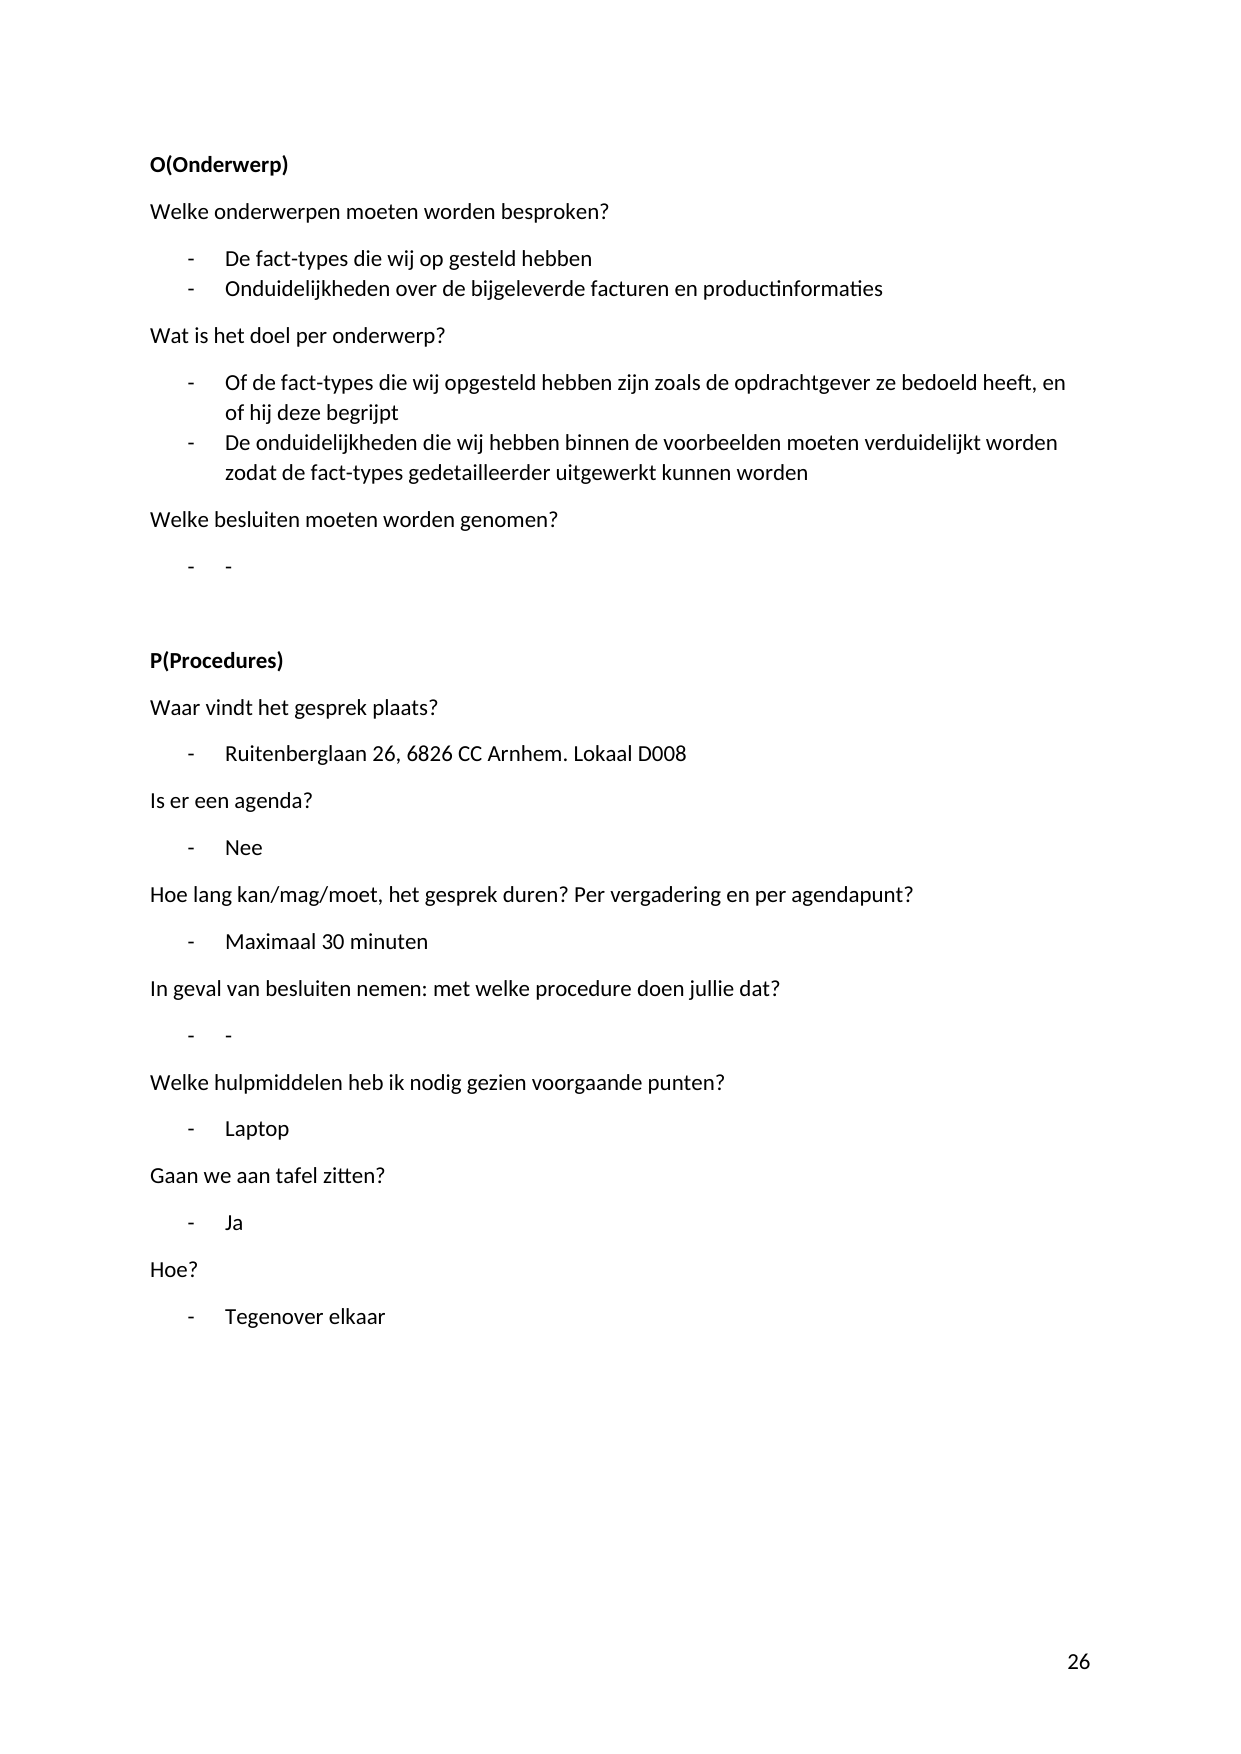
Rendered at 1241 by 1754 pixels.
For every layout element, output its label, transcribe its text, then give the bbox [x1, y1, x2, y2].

list Of de fact-types die wij opgesteld hebben zijn zoals de opdrachtgever ze bedoeld heeft, en of hij deze begrijpt [187, 368, 1090, 426]
text Is er een agenda? [150, 786, 1090, 814]
list Onduidelijkheden over de bijgeleverde facturen en productinformaties [187, 274, 1090, 302]
list De fact-types die wij op gesteld hebben [187, 244, 1090, 272]
list Ruitenberglaan 26, 6826 CC Arnhem. Lokaal D008 [187, 739, 1090, 768]
text P(Procedures) [150, 646, 1090, 674]
list De onduidelijkheden die wij hebben binnen de voorbeelden moeten verduidelijkt worden zodat de fact-types gedetailleerder uitgewerkt kunnen worden [187, 428, 1090, 486]
list Nee [187, 833, 1090, 861]
text Welke hulpmiddelen heb ik nodig gezien voorgaande punten? [150, 1068, 1090, 1096]
text In geval van besluiten nemen: met welke procedure doen jullie dat? [150, 974, 1090, 1002]
text Gaan we aan tafel zitten? [150, 1161, 1090, 1189]
text Welke onderwerpen moeten worden besproken? [150, 197, 1090, 225]
list Ja [187, 1208, 1090, 1236]
text Waar vindt het gesprek plaats? [150, 693, 1090, 721]
text Hoe lang kan/mag/moet, het gesprek duren? Per vergadering en per agendapunt? [150, 880, 1090, 908]
list Laptop [187, 1114, 1090, 1143]
text Wat is het doel per onderwerp? [150, 321, 1090, 349]
list - [187, 1021, 1090, 1049]
list Tegenover elkaar [187, 1302, 1090, 1330]
text Welke besluiten moeten worden genomen? [150, 505, 1090, 533]
text O(Onderwerp) [150, 150, 1090, 178]
list - [187, 552, 1090, 580]
text Hoe? [150, 1255, 1090, 1283]
list Maximaal 30 minuten [187, 927, 1090, 955]
